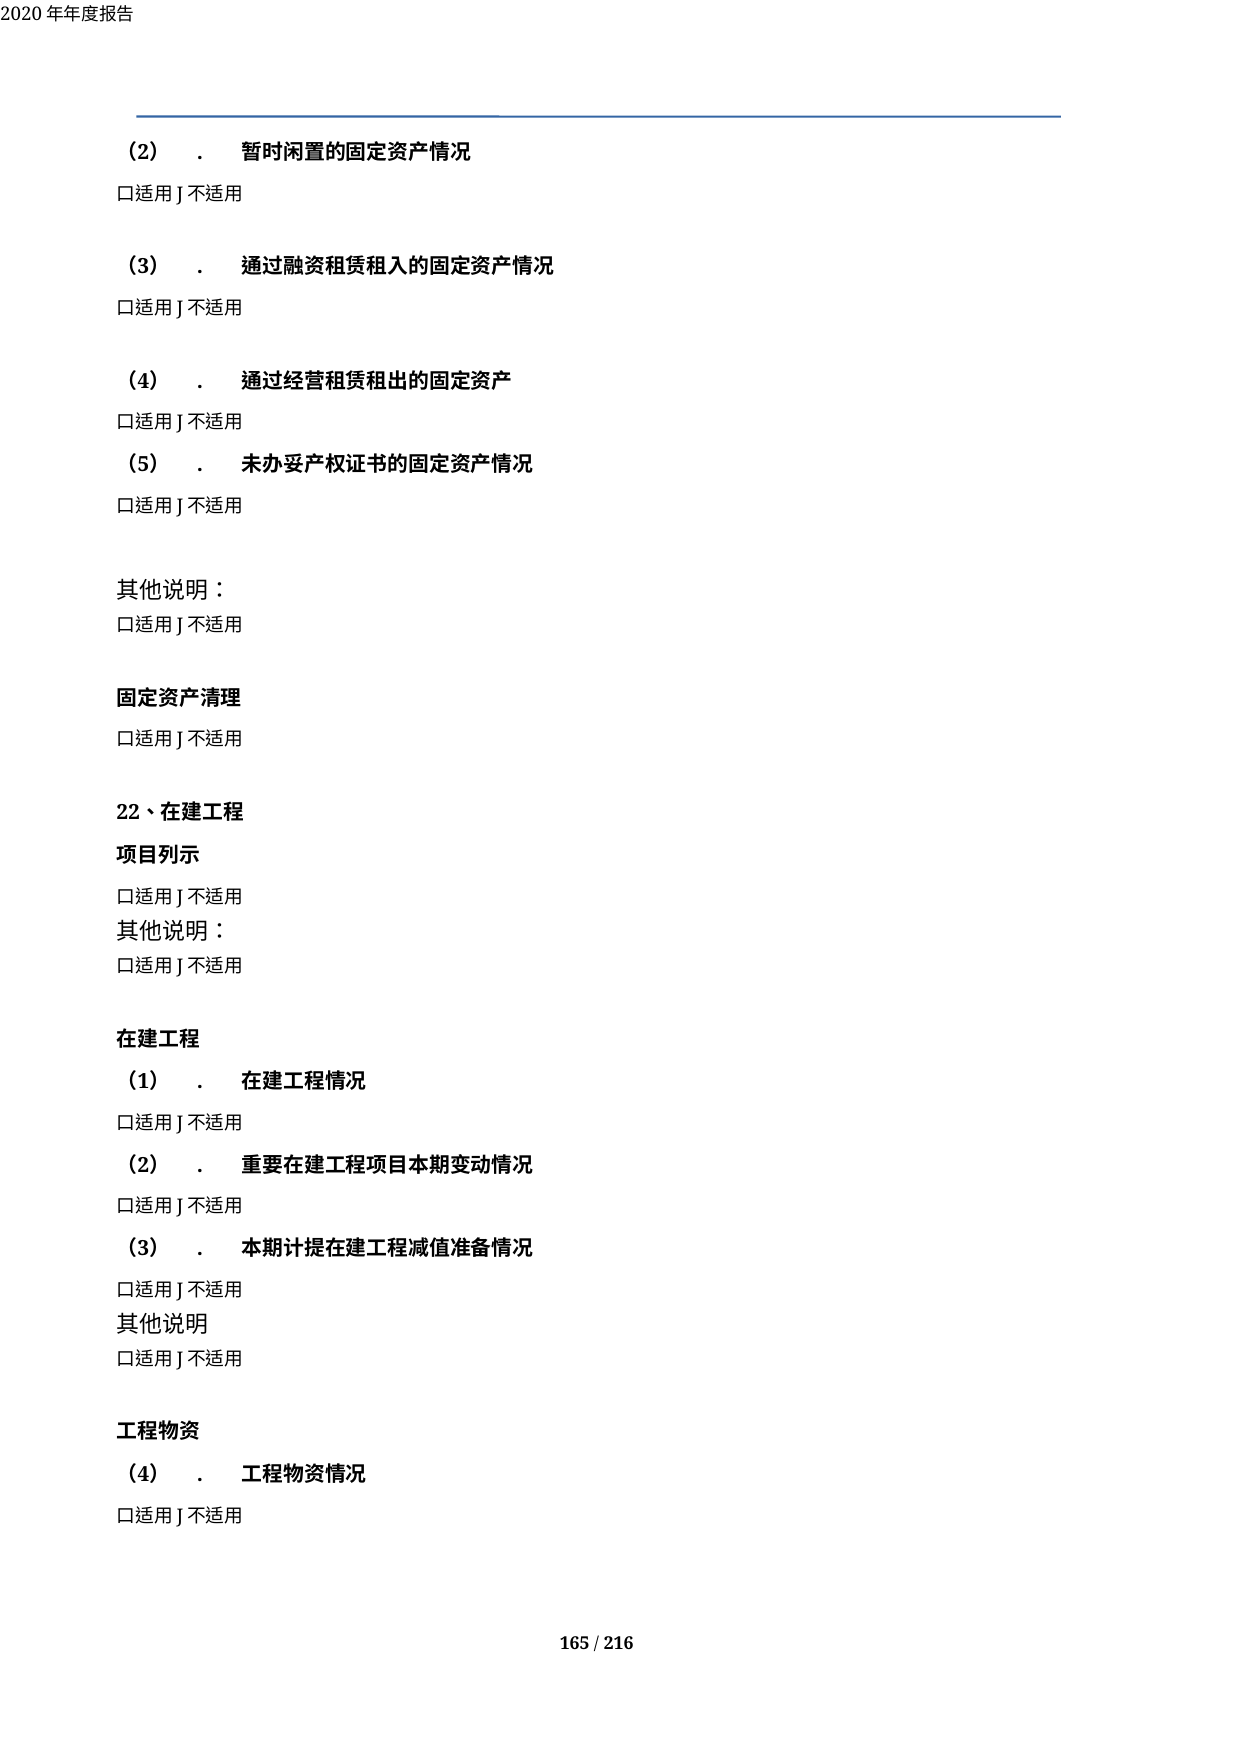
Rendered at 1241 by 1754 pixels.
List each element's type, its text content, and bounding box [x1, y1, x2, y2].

text 工程物资 [16, 1417, 1215, 1445]
text （4） . 工程物资情况 [16, 1459, 1215, 1488]
text 口适用J不适用 [16, 180, 1215, 206]
text 口适用J不适用 [16, 1110, 1215, 1135]
text （5） . 未办妥产权证书的固定资产情况 [16, 449, 1215, 477]
text （2） . 暂时闲置的固定资产情况 [16, 137, 1215, 166]
text 口适用J不适用 [16, 1276, 1215, 1301]
text 其他说明： [16, 574, 1215, 605]
text 在建工程 [16, 1024, 1215, 1052]
text 口适用J不适用 [16, 492, 1215, 517]
text 口适用J不适用 [16, 1193, 1215, 1218]
text 口适用J不适用 [16, 294, 1215, 320]
text 口适用J不适用 [16, 726, 1215, 751]
text （3） . 通过融资租赁租入的固定资产情况 [16, 251, 1215, 280]
text 口适用J不适用 [16, 1345, 1215, 1371]
text 其他说明： [16, 915, 1215, 946]
text 其他说明 [16, 1308, 1215, 1339]
text （4） . 通过经营租赁租出的固定资产 [16, 366, 1215, 394]
text 口适用J不适用 [16, 611, 1215, 637]
text 口适用J不适用 [16, 409, 1215, 434]
text 口适用J不适用 [16, 1503, 1215, 1528]
text （3） . 本期计提在建工程减值准备情况 [16, 1233, 1215, 1261]
text （2） . 重要在建工程项目本期变动情况 [16, 1150, 1215, 1178]
text 22、在建工程 [16, 797, 1215, 825]
text 项目列示 [16, 840, 1215, 868]
text 口适用J不适用 [16, 883, 1215, 908]
text （1） . 在建工程情况 [16, 1067, 1215, 1095]
text 固定资产清理 [16, 683, 1215, 711]
text 口适用J不适用 [16, 952, 1215, 978]
